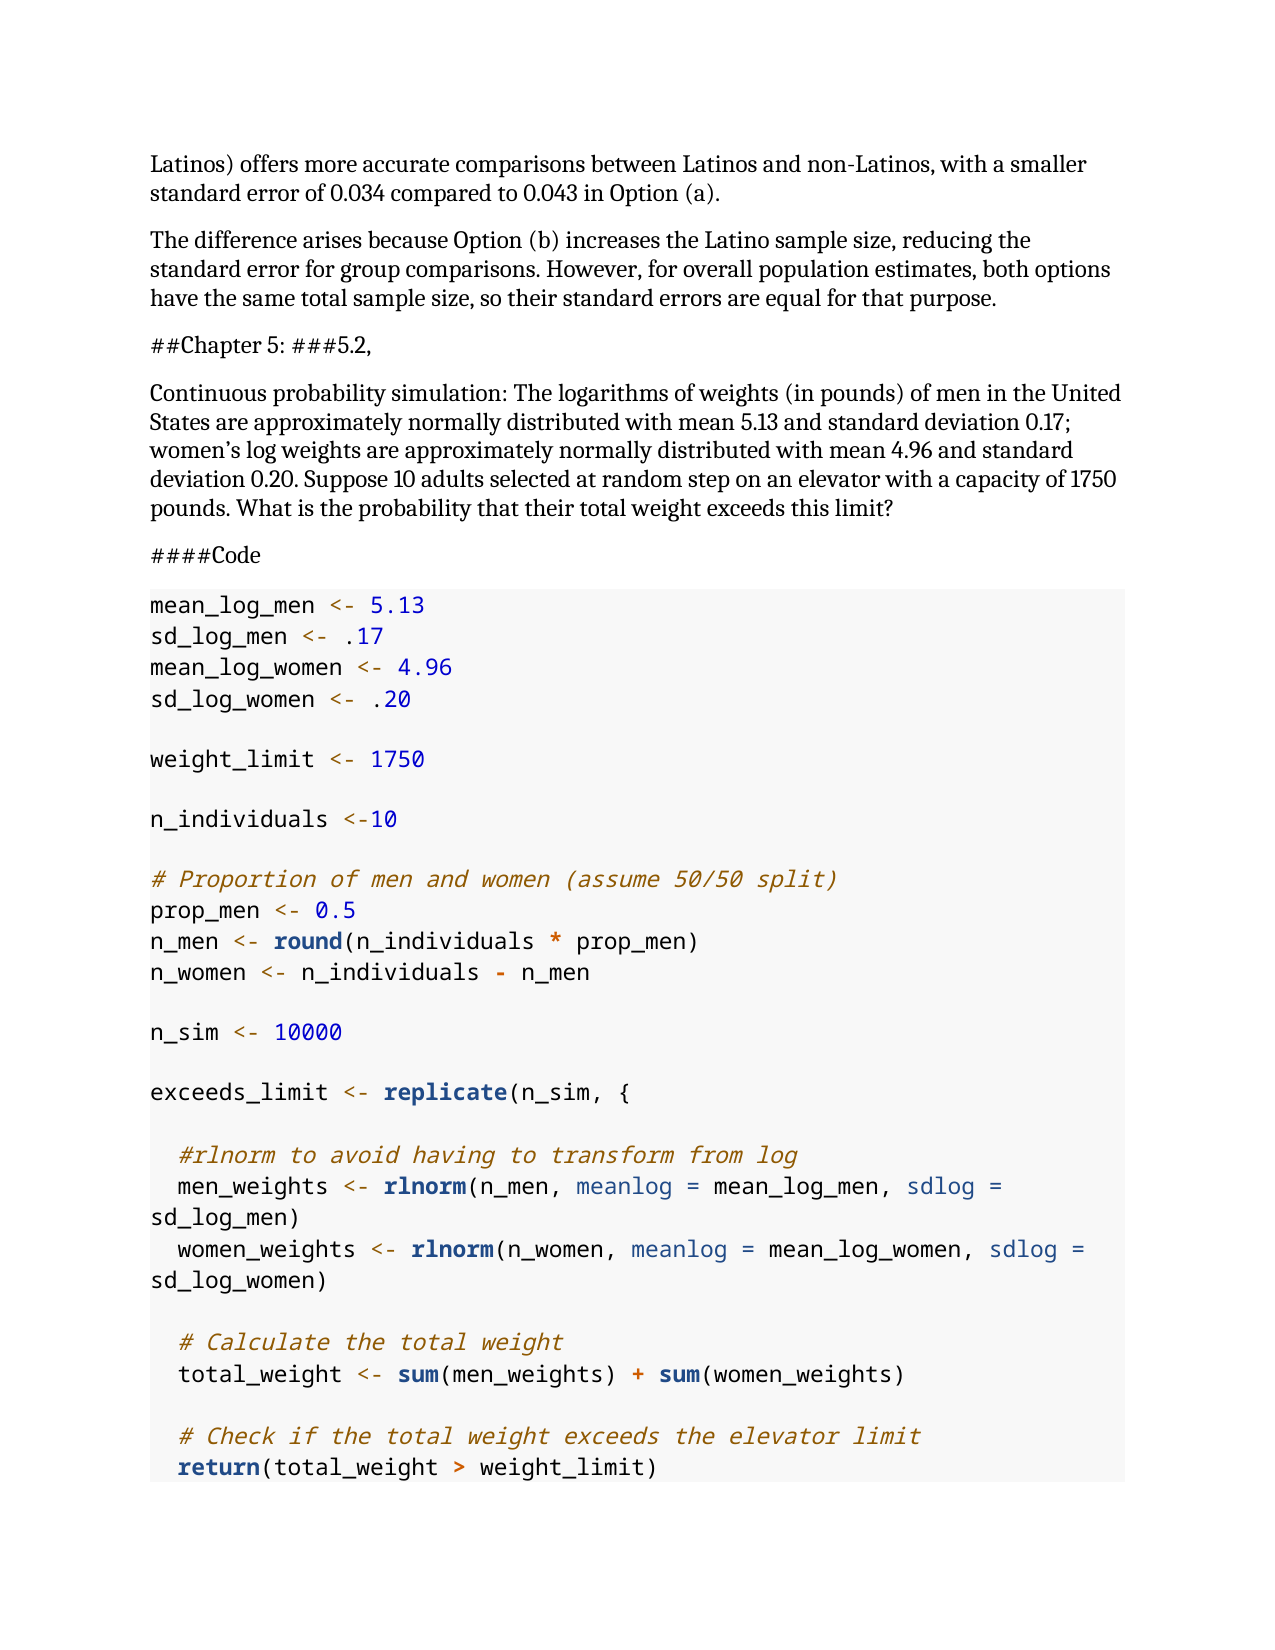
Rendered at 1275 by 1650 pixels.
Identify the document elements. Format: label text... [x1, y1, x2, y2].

text ##Chapter 5: ###5.2, [150, 331, 1125, 360]
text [150, 150, 1125, 207]
text Continuous probability simulation: The logarithms of weights (in pounds) of men in the United States are approximately normally distributed with mean 5.13 and standard deviation 0.17; women’s log weights are approximately normally distributed with mean 4.96 and standard deviation 0.20. Suppose 10 adults selected at random step on an elevator with a capacity of 1750 pounds. What is the probability that their total weight exceeds this limit? [150, 379, 1125, 522]
text ####Code [150, 541, 1125, 570]
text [150, 589, 1125, 1482]
text The difference arises because Option (b) increases the Latino sample size, reducing the standard error for group comparisons. However, for overall population estimates, both options have the same total sample size, so their standard errors are equal for that purpose. [150, 226, 1125, 312]
